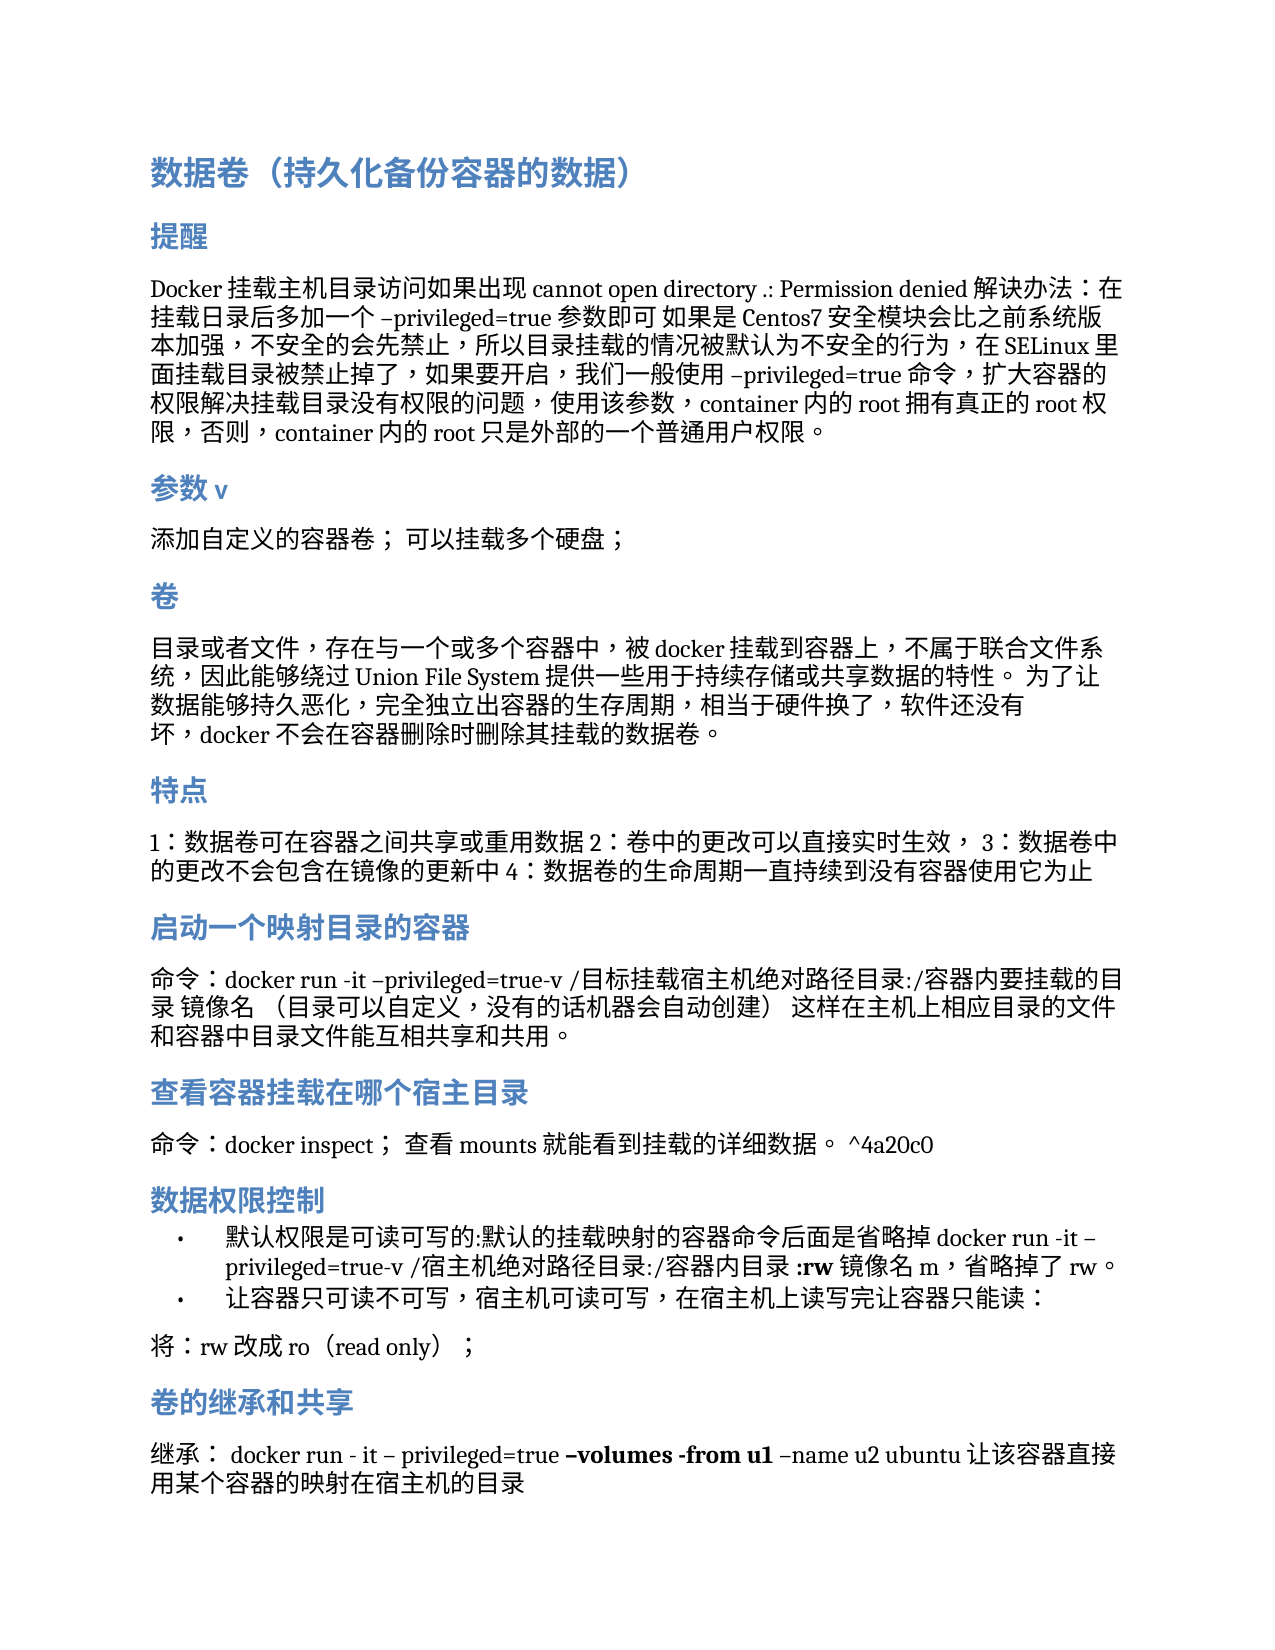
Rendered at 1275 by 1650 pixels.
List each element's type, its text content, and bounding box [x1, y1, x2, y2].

text 继承： docker run - it – privileged=true –volumes -from u1 –name u2 ubuntu 让该容器直接用某个容器的映射在宿主机的目录 [150, 1441, 1125, 1498]
text 1：数据卷可在容器之间共享或重用数据 2：卷中的更改可以直接实时生效， 3：数据卷中的更改不会包含在镜像的更新中 4：数据卷的生命周期一直持续到没有容器使用它为止 [150, 829, 1125, 886]
subtitle 参数v [150, 468, 1125, 508]
list 让容器只可读不可写，宿主机可读可写，在宿主机上读写完让容器只能读： [175, 1285, 1125, 1314]
text 命令：docker run -it –privileged=true-v /目标挂载宿主机绝对路径目录:/容器内要挂载的目录 镜像名 （目录可以自定义，没有的话机器会自动创建） 这样在主机上相应目录的文件和容器中目录文件能互相共享和共用。 [150, 966, 1125, 1052]
text Docker挂载主机目录访问如果出现cannot open directory .: Permission denied 解诀办法：在挂载日录后多加一个 –privileged=true 参数即可 如果是Centos7安全模块会比之前系统版本加强，不安全的会先禁止，所以目录挂载的情况被默认为不安全的行为，在SELinux里面挂载目录被禁止掉了，如果要开启，我们一般使用 –privileged=true 命令，扩大容器的权限解决挂载目录没有权限的问题，使用该参数，container内的root拥有真正的root权限，否则，container内的root只是外部的一个普通用户权限。 [150, 275, 1125, 447]
subtitle 启动一个映射目录的容器 [150, 907, 1125, 947]
list 默认权限是可读可写的:默认的挂载映射的容器命令后面是省略掉docker run -it –privileged=true-v /宿主机绝对路径目录:/容器内目录 :rw 镜像名m，省略掉了rw。 [175, 1224, 1125, 1282]
text 添加自定义的容器卷； 可以挂载多个硬盘； [150, 526, 1125, 555]
text 目录或者文件，存在与一个或多个容器中，被docker挂载到容器上，不属于联合文件系统，因此能够绕过Union File System提供一些用于持续存储或共享数据的特性。 为了让数据能够持久恶化，完全独立出容器的生存周期，相当于硬件换了，软件还没有坏，docker 不会在容器删除时删除其挂载的数据卷。 [150, 634, 1125, 749]
text 将：rw改成ro（read only）； [150, 1333, 1125, 1362]
subtitle 卷 [150, 576, 1125, 616]
text 命令：docker inspect； 查看mounts就能看到挂载的详细数据。 ^4a20c0 [150, 1131, 1125, 1160]
subtitle 特点 [150, 770, 1125, 810]
subtitle 查看容器挂载在哪个宿主目录 [150, 1073, 1125, 1112]
subtitle 卷的继承和共享 [150, 1382, 1125, 1422]
subtitle 数据权限控制 [150, 1181, 1125, 1220]
subtitle 数据卷（持久化备份容器的数据） [150, 150, 1125, 195]
subtitle 提醒 [150, 216, 1125, 256]
